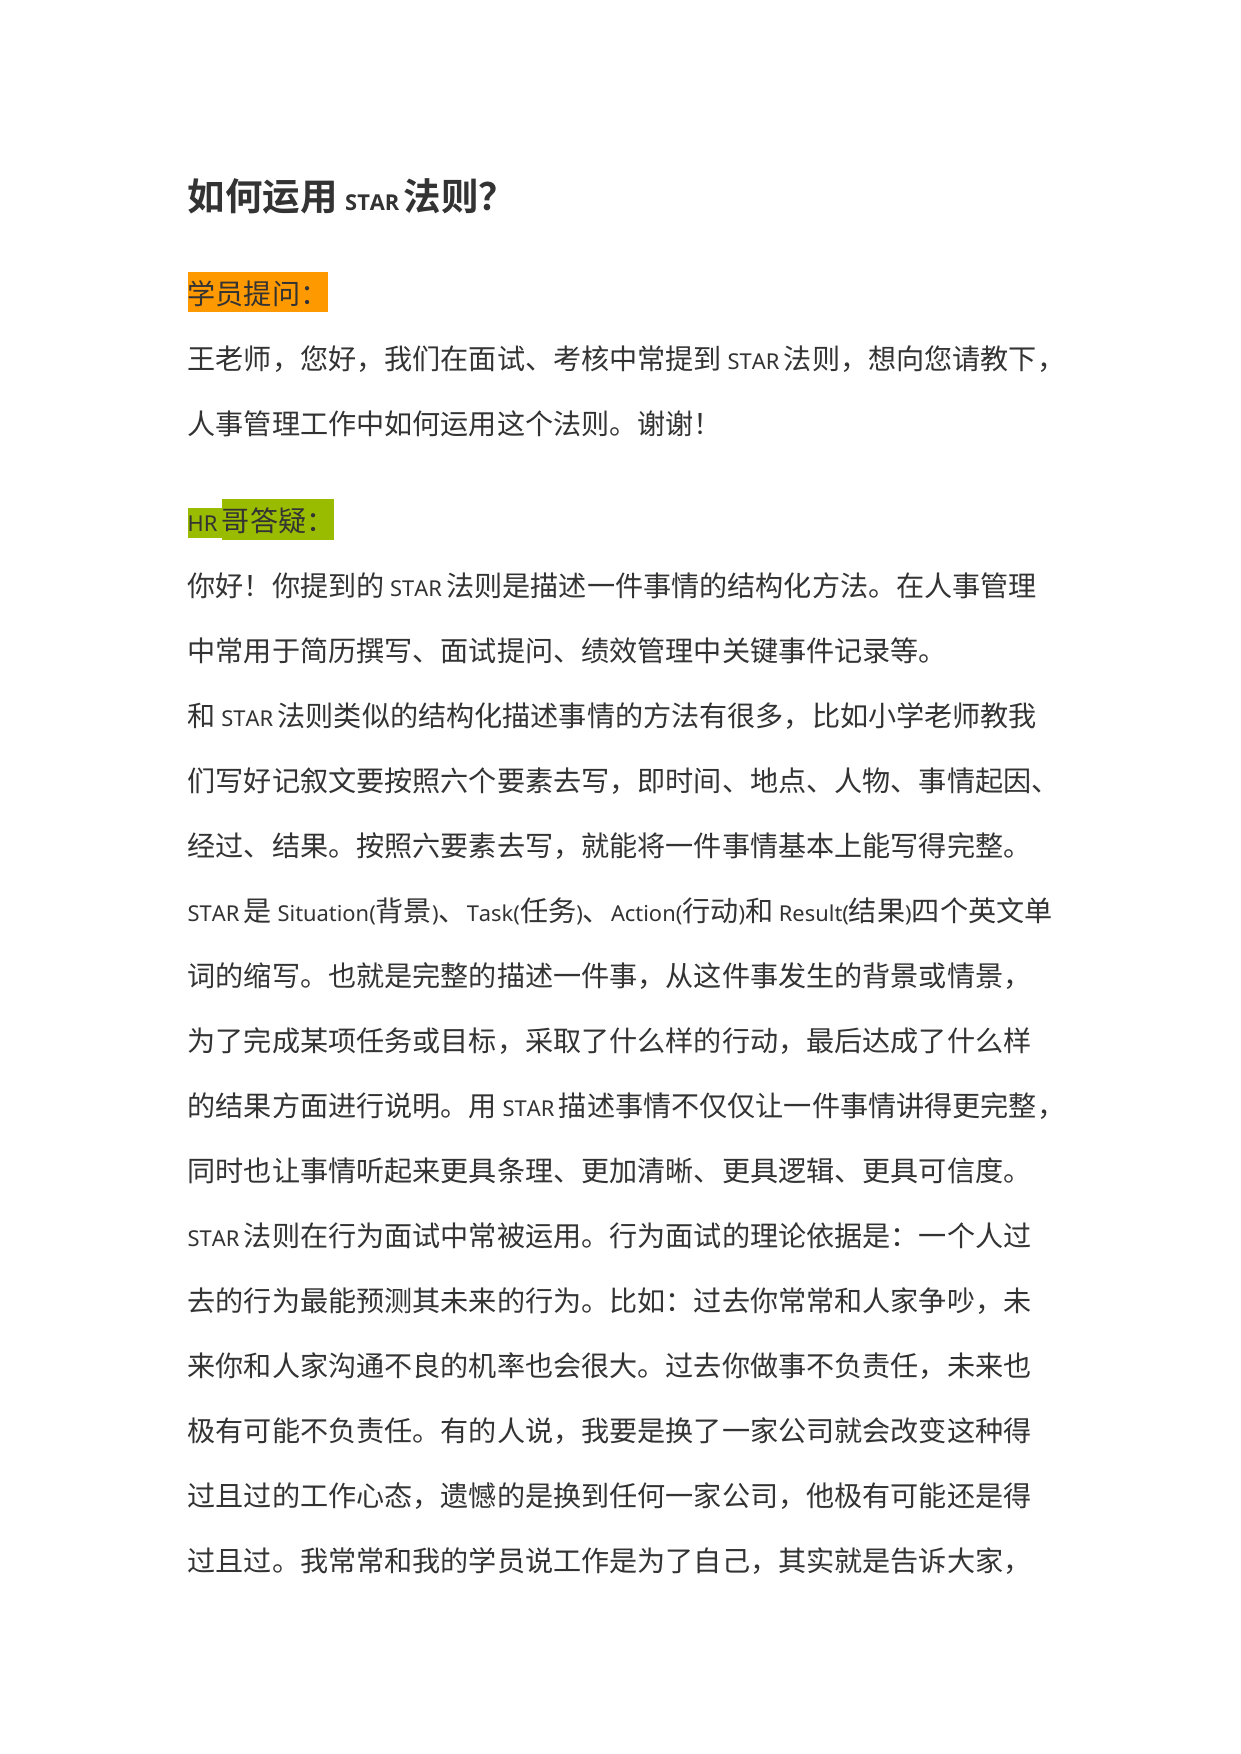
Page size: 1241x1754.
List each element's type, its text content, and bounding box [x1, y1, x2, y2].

text 学员提问： [187, 259, 1053, 324]
text 如何运用STAR法则？ [187, 162, 1053, 227]
text 王老师，您好，我们在面试、考核中常提到STAR法则，想向您请教下，人事管理工作中如何运用这个法则。谢谢！ [187, 324, 1053, 454]
text STAR是Situation(背景)、Task(任务)、Action(行动)和Result(结果)四个英文单词的缩写。也就是完整的描述一件事，从这件事发生的背景或情景，为了完成某项任务或目标，采取了什么样的行动，最后达成了什么样的结果方面进行说明。用STAR描述事情不仅仅让一件事情讲得更完整，同时也让事情听起来更具条理、更加清晰、更具逻辑、更具可信度。 [187, 877, 1053, 1202]
text HR哥答疑： [187, 487, 1053, 552]
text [187, 1202, 1053, 1592]
text 你好！你提到的STAR法则是描述一件事情的结构化方法。在人事管理中常用于简历撰写、面试提问、绩效管理中关键事件记录等。 [187, 552, 1053, 682]
text 和STAR法则类似的结构化描述事情的方法有很多，比如小学老师教我们写好记叙文要按照六个要素去写，即时间、地点、人物、事情起因、经过、结果。按照六要素去写，就能将一件事情基本上能写得完整。 [187, 682, 1053, 877]
